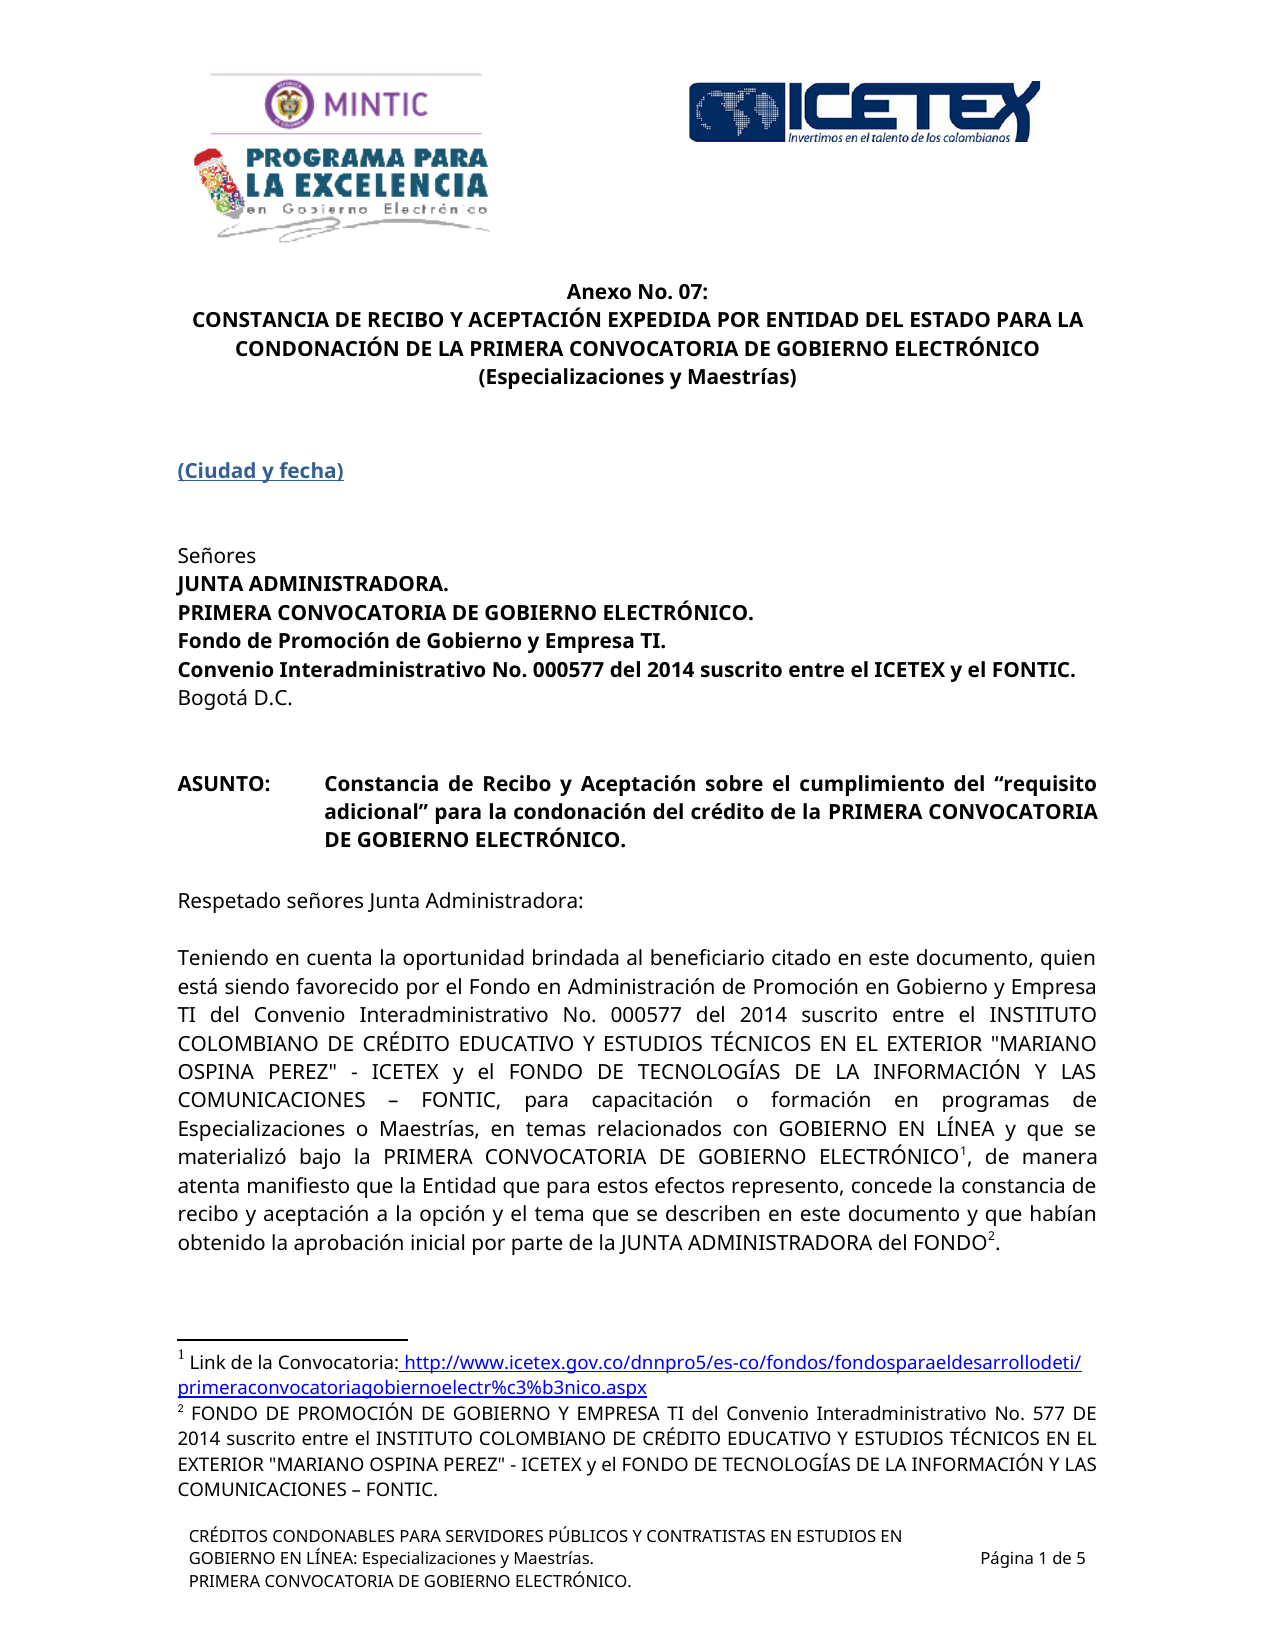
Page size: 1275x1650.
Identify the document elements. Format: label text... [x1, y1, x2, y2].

picture [188, 59, 510, 249]
list Teniendo en cuenta la oportunidad brindada al beneficiario citado en este documento, quien está siendo favorecido por el Fondo en Administración de Promoción en Gobierno y Empresa TI del Convenio Interadministrativo No. 000577 del 2014 suscrito entre el INSTITUTO COLOMBIANO DE CRÉDITO EDUCATIVO Y ESTUDIOS TÉCNICOS EN EL EXTERIOR "MARIANO OSPINA PEREZ" - ICETEX y el FONDO DE TECNOLOGÍAS DE LA INFORMACIÓN Y LAS COMUNICACIONES – FONTIC, para capacitación o formación en programas de Especializaciones o Maestrías, en temas relacionados con GOBIERNO EN LÍNEA y que se materializó bajo la PRIMERA CONVOCATORIA DE GOBIERNO ELECTRÓNICO, de manera atenta manifiesto que la Entidad que para estos efectos represento, concede la constancia de recibo y aceptación a la opción y el tema que se describen en este documento y que habían obtenido la aprobación inicial por parte de la JUNTA ADMINISTRADORA del FONDO. [177, 943, 1098, 1256]
list (Ciudad y fecha) [177, 456, 1098, 484]
list CONSTANCIA DE RECIBO Y ACEPTACIÓN EXPEDIDA POR ENTIDAD DEL ESTADO PARA LA CONDONACIÓN DE LA PRIMERA CONVOCATORIA DE GOBIERNO ELECTRÓNICO [177, 305, 1098, 362]
list ASUNTO: Constancia de Recibo y Aceptación sobre el cumplimiento del “requisito adicional” para la condonación del crédito de la PRIMERA CONVOCATORIA DE GOBIERNO ELECTRÓNICO. [177, 769, 1098, 854]
picture [687, 81, 1040, 142]
list Bogotá D.C. [177, 683, 1098, 712]
list PRIMERA CONVOCATORIA DE GOBIERNO ELECTRÓNICO. [177, 598, 1098, 626]
list Convenio Interadministrativo No. 000577 del 2014 suscrito entre el ICETEX y el FONTIC. [177, 655, 1098, 683]
list Anexo No. 07: [177, 277, 1098, 305]
list Fondo de Promoción de Gobierno y Empresa TI. [177, 626, 1098, 655]
list Respetado señores Junta Administradora: [177, 887, 1098, 915]
list (Especializaciones y Maestrías) [177, 362, 1098, 391]
list JUNTA ADMINISTRADORA. [177, 569, 1098, 598]
list Señores [177, 541, 1098, 569]
